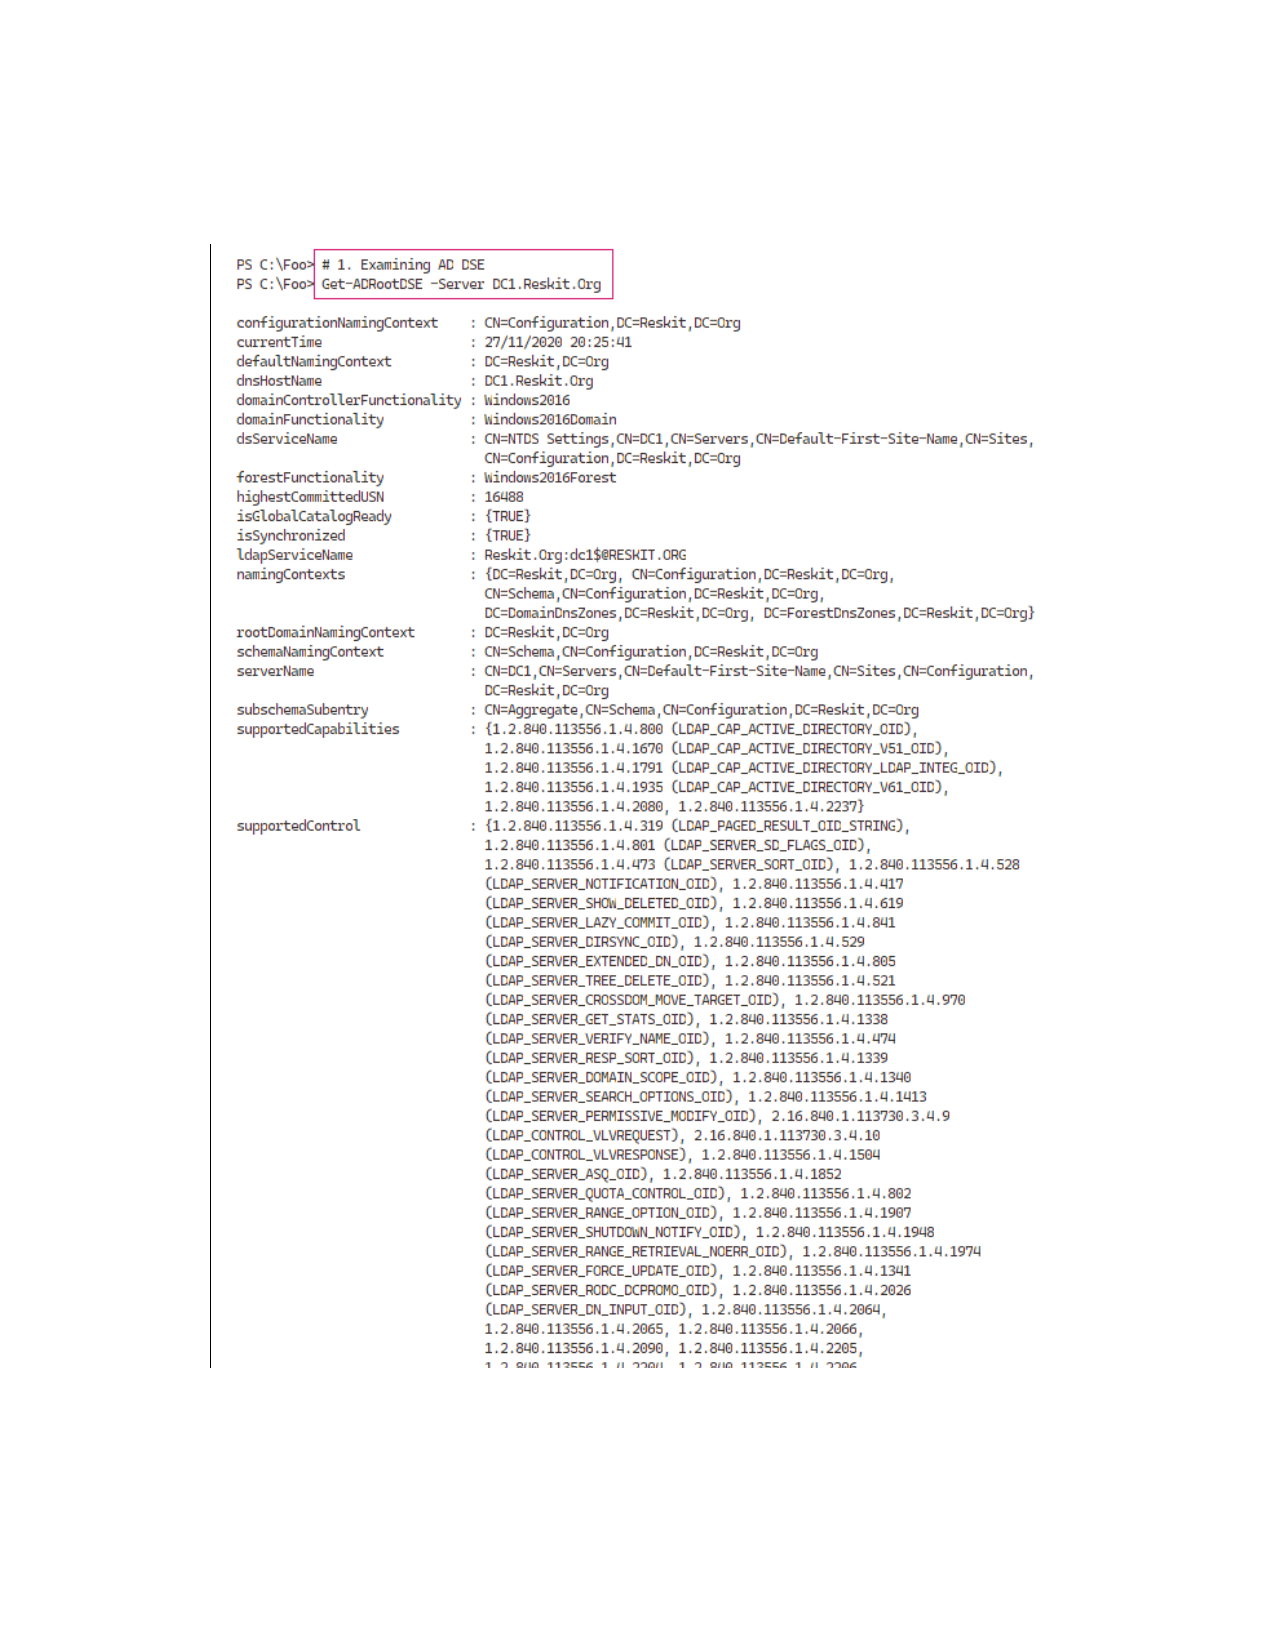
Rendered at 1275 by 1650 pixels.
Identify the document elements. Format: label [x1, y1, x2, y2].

picture [226, 244, 1049, 1368]
